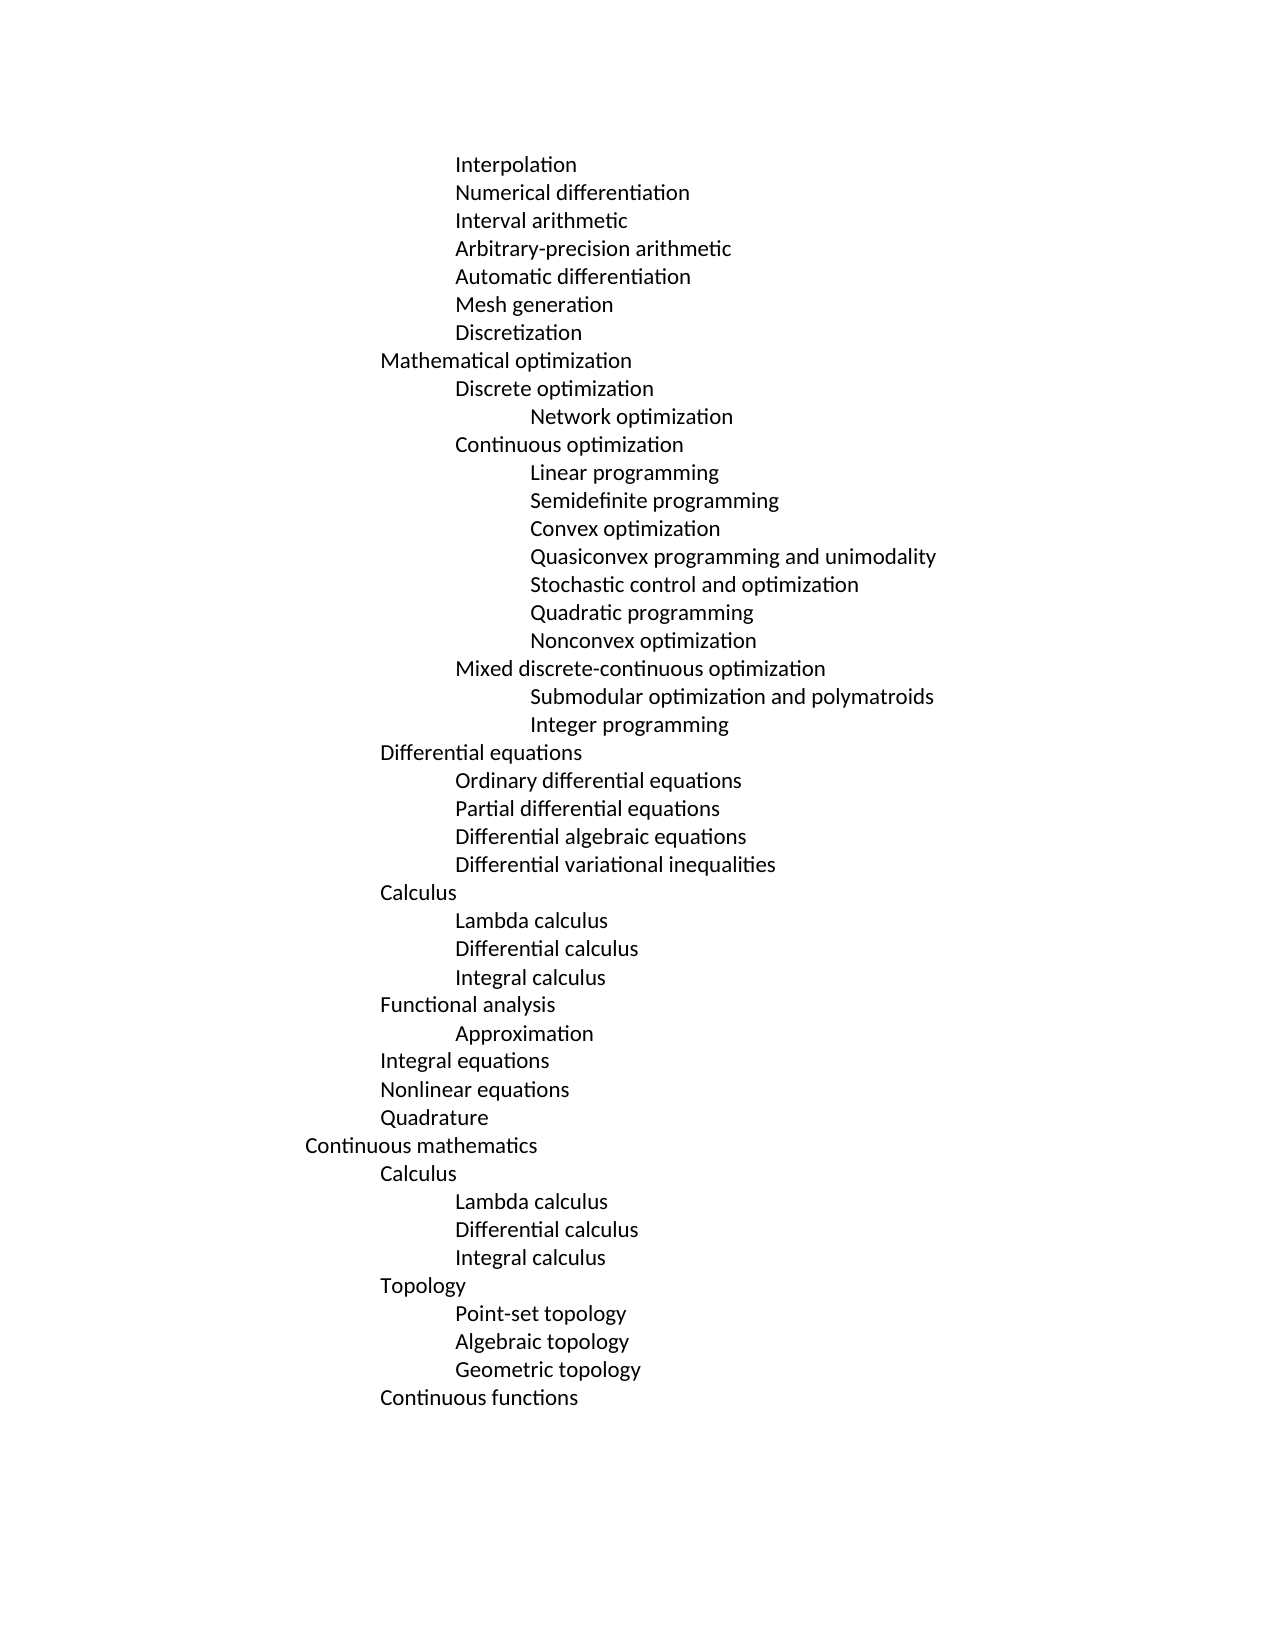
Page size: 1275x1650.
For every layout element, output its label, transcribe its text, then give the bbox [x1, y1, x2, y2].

text Arbitrary-precision arithmetic [150, 234, 1125, 262]
text Partial differential equations [150, 794, 1125, 822]
text Calculus [150, 1159, 1125, 1187]
text Convex optimization [150, 514, 1125, 542]
text Continuous mathematics [150, 1131, 1125, 1159]
text Functional analysis [150, 991, 1125, 1019]
text Interval arithmetic [150, 206, 1125, 234]
text Ordinary differential equations [150, 766, 1125, 794]
text Differential calculus [150, 934, 1125, 963]
text Topology [150, 1271, 1125, 1299]
text Algebraic topology [150, 1327, 1125, 1355]
text Differential calculus [150, 1215, 1125, 1243]
text Differential algebraic equations [150, 822, 1125, 851]
text Submodular optimization and polymatroids [150, 682, 1125, 710]
text Semidefinite programming [150, 486, 1125, 514]
text Differential variational inequalities [150, 851, 1125, 878]
text Continuous optimization [150, 430, 1125, 458]
text Discrete optimization [150, 374, 1125, 402]
text Automatic differentiation [150, 262, 1125, 290]
text Integer programming [150, 710, 1125, 738]
text Continuous functions [150, 1383, 1125, 1411]
text Quasiconvex programming and unimodality [150, 542, 1125, 570]
text Mesh generation [150, 290, 1125, 318]
text Interpolation [150, 150, 1125, 178]
text Network optimization [150, 402, 1125, 430]
text Linear programming [150, 458, 1125, 486]
text Geometric topology [150, 1355, 1125, 1383]
text Discretization [150, 318, 1125, 346]
text Numerical differentiation [150, 178, 1125, 206]
text Point-set topology [150, 1299, 1125, 1327]
text Mixed discrete-continuous optimization [150, 654, 1125, 682]
text Lambda calculus [150, 1187, 1125, 1215]
text Mathematical optimization [150, 346, 1125, 374]
text Differential equations [150, 738, 1125, 766]
text Quadrature [150, 1103, 1125, 1131]
text Stochastic control and optimization [150, 570, 1125, 598]
text Nonconvex optimization [150, 626, 1125, 654]
text Integral calculus [150, 1243, 1125, 1271]
text Lambda calculus [150, 907, 1125, 934]
text Calculus [150, 878, 1125, 907]
text Quadratic programming [150, 598, 1125, 626]
text Integral equations [150, 1047, 1125, 1075]
text Integral calculus [150, 963, 1125, 991]
text Nonlinear equations [150, 1075, 1125, 1103]
text Approximation [150, 1019, 1125, 1047]
